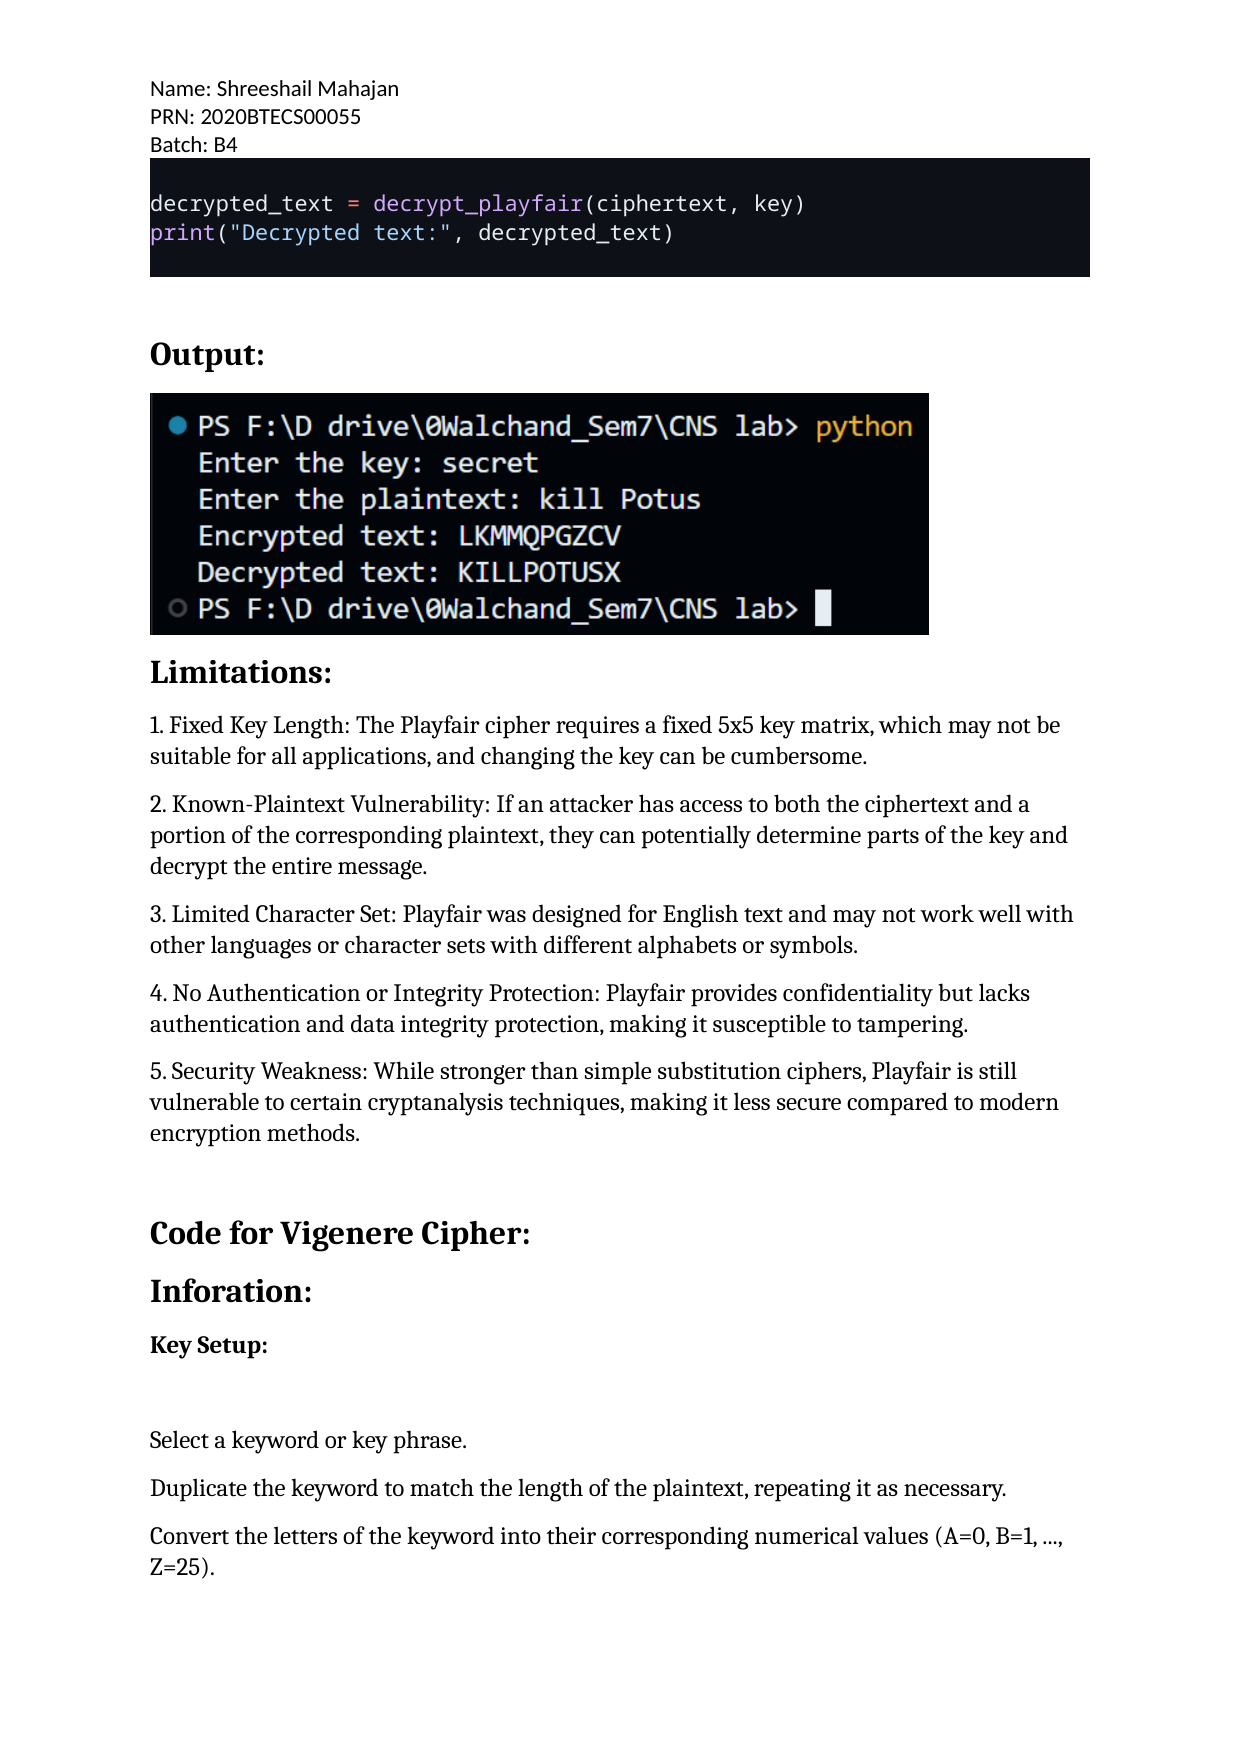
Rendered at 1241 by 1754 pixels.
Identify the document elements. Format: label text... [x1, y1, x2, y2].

text 1. Fixed Key Length: The Playfair cipher requires a fixed 5x5 key matrix, which may not be suitable for all applications, and changing the key can be cumbersome. [150, 711, 1090, 771]
text Output: [150, 335, 1090, 373]
text 3. Limited Character Set: Playfair was designed for English text and may not work well with other languages or character sets with different alphabets or symbols. [150, 900, 1090, 959]
text 4. No Authentication or Integrity Protection: Playfair provides confidentiality but lacks authentication and data integrity protection, making it susceptible to tampering. [150, 978, 1090, 1038]
text Inforation: [150, 1273, 1090, 1311]
text Convert the letters of the keyword into their corresponding numerical values (A=0, B=1, ..., Z=25). [150, 1522, 1090, 1581]
text print("Decrypted text:", decrypted_text) [150, 217, 1090, 247]
text 5. Security Weakness: While stronger than simple substitution ciphers, Playfair is still vulnerable to certain cryptanalysis techniques, making it less secure compared to modern encryption methods. [150, 1057, 1090, 1148]
text decrypted_text = decrypt_playfair(ciphertext, key) [150, 188, 1090, 217]
text Duplicate the keyword to match the length of the plaintext, repeating it as necessary. [150, 1474, 1090, 1503]
text Limitations: [150, 653, 1090, 691]
picture [150, 393, 929, 635]
text Code for Vigenere Cipher: [150, 1215, 1090, 1253]
text Key Setup: [150, 1331, 1090, 1359]
text 2. Known-Plaintext Vulnerability: If an attacker has access to both the ciphertext and a portion of the corresponding plaintext, they can potentially determine parts of the key and decrypt the entire message. [150, 790, 1090, 881]
text Select a keyword or key phrase. [150, 1426, 1090, 1455]
